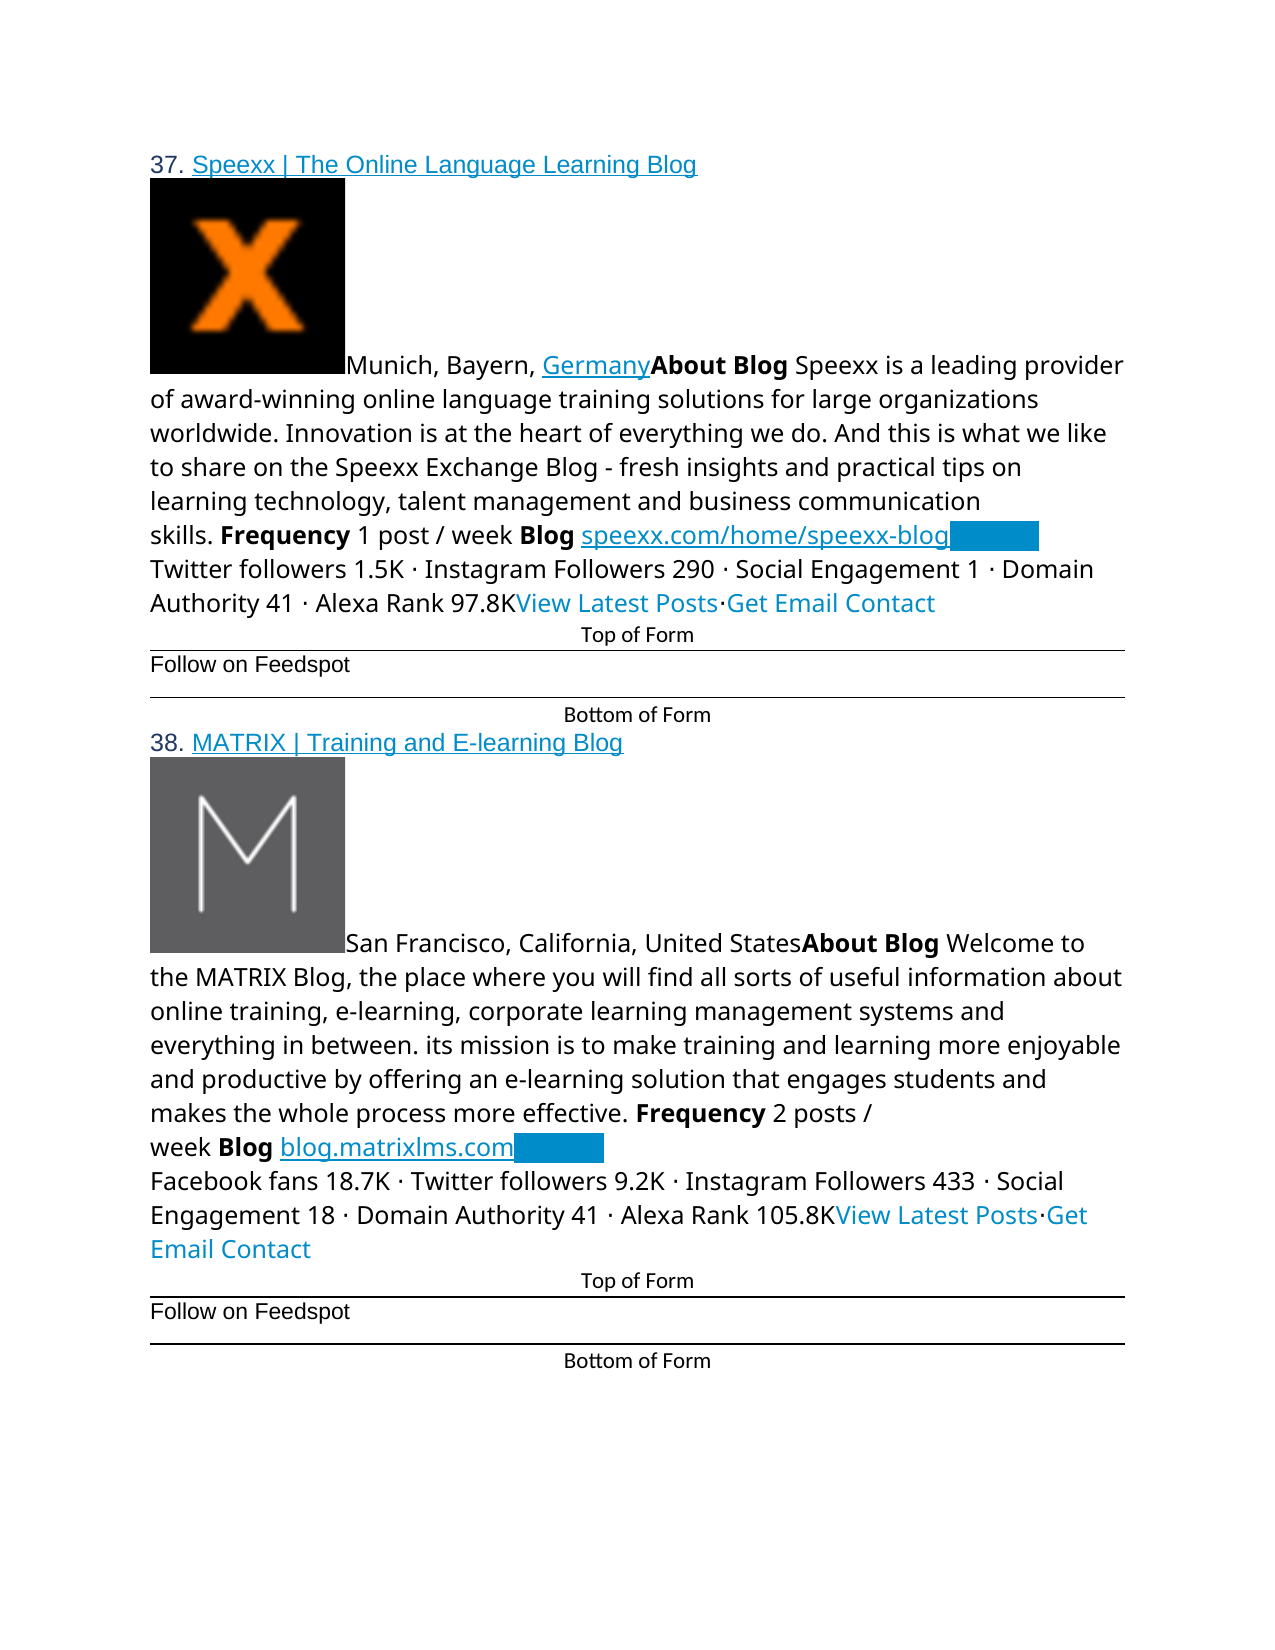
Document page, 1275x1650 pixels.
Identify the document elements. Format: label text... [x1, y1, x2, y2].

text Follow on Feedspot [150, 651, 1125, 678]
subtitle 37. Speexx | The Online Language Learning Blog [150, 150, 1125, 179]
text Top of Form [150, 1266, 1125, 1296]
text Bottom of Form [150, 1345, 1125, 1374]
text Top of Form [150, 620, 1125, 650]
text San Francisco, California, United StatesAbout Blog Welcome to the MATRIX Blog, the place where you will find all sorts of useful information about online training, e-learning, corporate learning management systems and everything in between. its mission is to make training and learning more enjoyable and productive by offering an e-learning solution that engages students and makes the whole process more effective. Frequency 2 posts / week Blog blog.matrixlms.com+ Follow Facebook fans 18.7K ⋅ Twitter followers 9.2K ⋅ Instagram Followers 433 ⋅ Social Engagement 18 ⋅ Domain Authority 41 ⋅ Alexa Rank 105.8KView Latest Posts⋅Get Email Contact [150, 757, 1125, 1266]
text Munich, Bayern, GermanyAbout Blog Speexx is a leading provider of award-winning online language training solutions for large organizations worldwide. Innovation is at the heart of everything we do. And this is what we like to share on the Speexx Exchange Blog - fresh insights and practical tips on learning technology, talent management and business communication skills. Frequency 1 post / week Blog speexx.com/home/speexx-blog+ Follow Twitter followers 1.5K ⋅ Instagram Followers 290 ⋅ Social Engagement 1 ⋅ Domain Authority 41 ⋅ Alexa Rank 97.8KView Latest Posts⋅Get Email Contact [150, 179, 1125, 620]
picture [150, 757, 346, 953]
text Bottom of Form [150, 698, 1125, 728]
picture [150, 178, 346, 374]
text Follow on Feedspot [150, 1298, 1125, 1324]
subtitle 38. MATRIX | Training and E-learning Blog [150, 728, 1125, 757]
